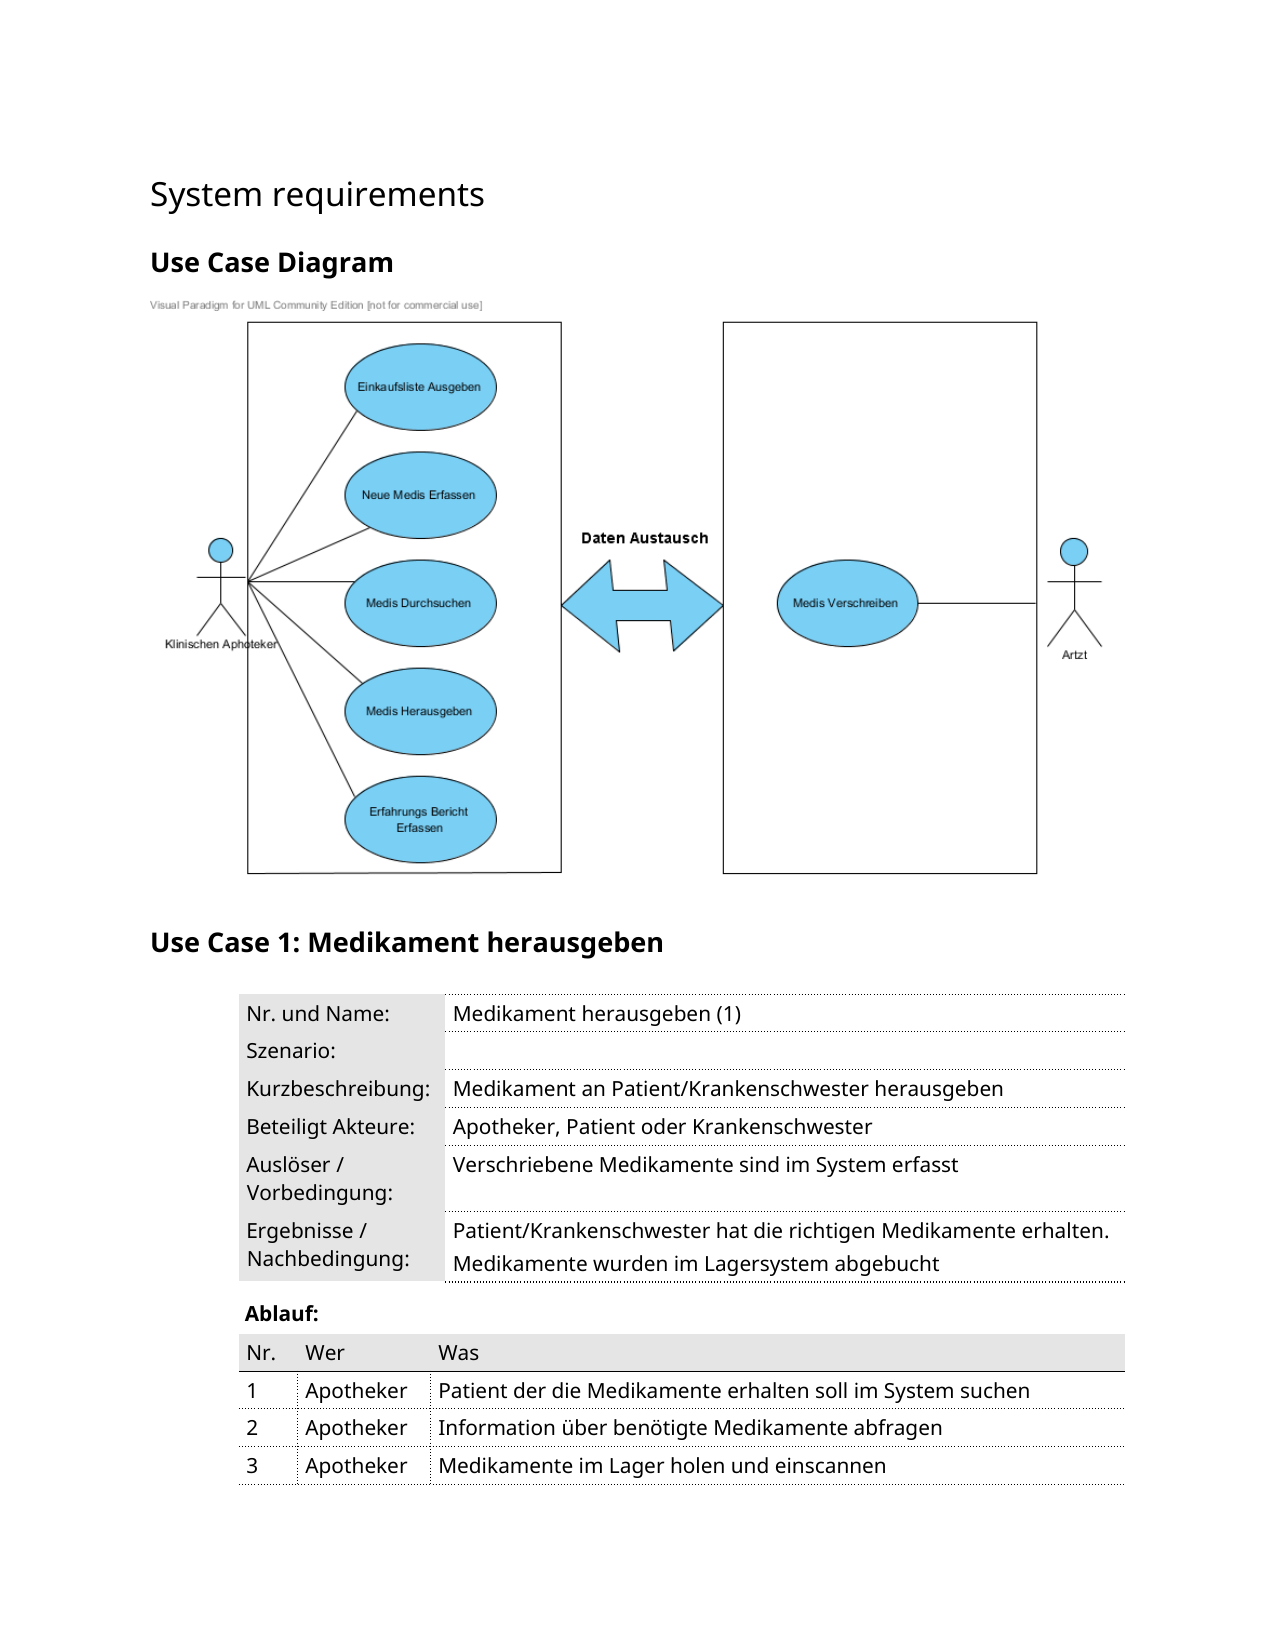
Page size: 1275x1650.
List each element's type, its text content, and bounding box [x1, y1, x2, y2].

table_header Medikament herausgeben (1) [445, 994, 1125, 1031]
picture [150, 298, 1125, 899]
table_cell Szenario: [239, 1031, 445, 1069]
table_cell Apotheker [298, 1408, 431, 1446]
table_cell Verschriebene Medikamente sind im System erfasst [445, 1145, 1125, 1211]
table_cell Medikamente im Lager holen und einscannen [431, 1446, 1125, 1484]
table_cell Kurzbeschreibung: [239, 1069, 445, 1107]
table_cell 2 [239, 1408, 298, 1446]
table_cell Apotheker, Patient oder Krankenschwester [445, 1107, 1125, 1145]
table_header Wer [298, 1334, 431, 1371]
table_cell 3 [239, 1446, 298, 1484]
subtitle Use Case Diagram [150, 244, 1125, 281]
table_cell Apotheker [298, 1372, 431, 1408]
table_cell Medikament an Patient/Krankenschwester herausgeben [445, 1069, 1125, 1107]
table_cell Patient der die Medikamente erhalten soll im System suchen [431, 1372, 1125, 1408]
table_cell Patient/Krankenschwester hat die richtigen Medikamente erhalten. Medikamente wurden im Lagersystem abgebucht [445, 1211, 1125, 1281]
table_cell Information über benötigte Medikamente abfragen [431, 1408, 1125, 1446]
table_header Nr. [239, 1334, 298, 1371]
table_header Was [431, 1334, 1125, 1371]
table_header Nr. und Name: [239, 994, 445, 1031]
subtitle Use Case 1: Medikament herausgeben [150, 924, 1125, 961]
table_cell Beteiligt Akteure: [239, 1107, 445, 1145]
table_cell Auslöser / Vorbedingung: [239, 1145, 445, 1211]
table_cell 1 [239, 1372, 298, 1408]
table_cell [445, 1031, 1125, 1069]
subtitle System requirements [150, 171, 1125, 216]
text Ablauf: [244, 1299, 1125, 1327]
table_cell Ergebnisse / Nachbedingung: [239, 1211, 445, 1281]
table_cell Apotheker [298, 1446, 431, 1484]
